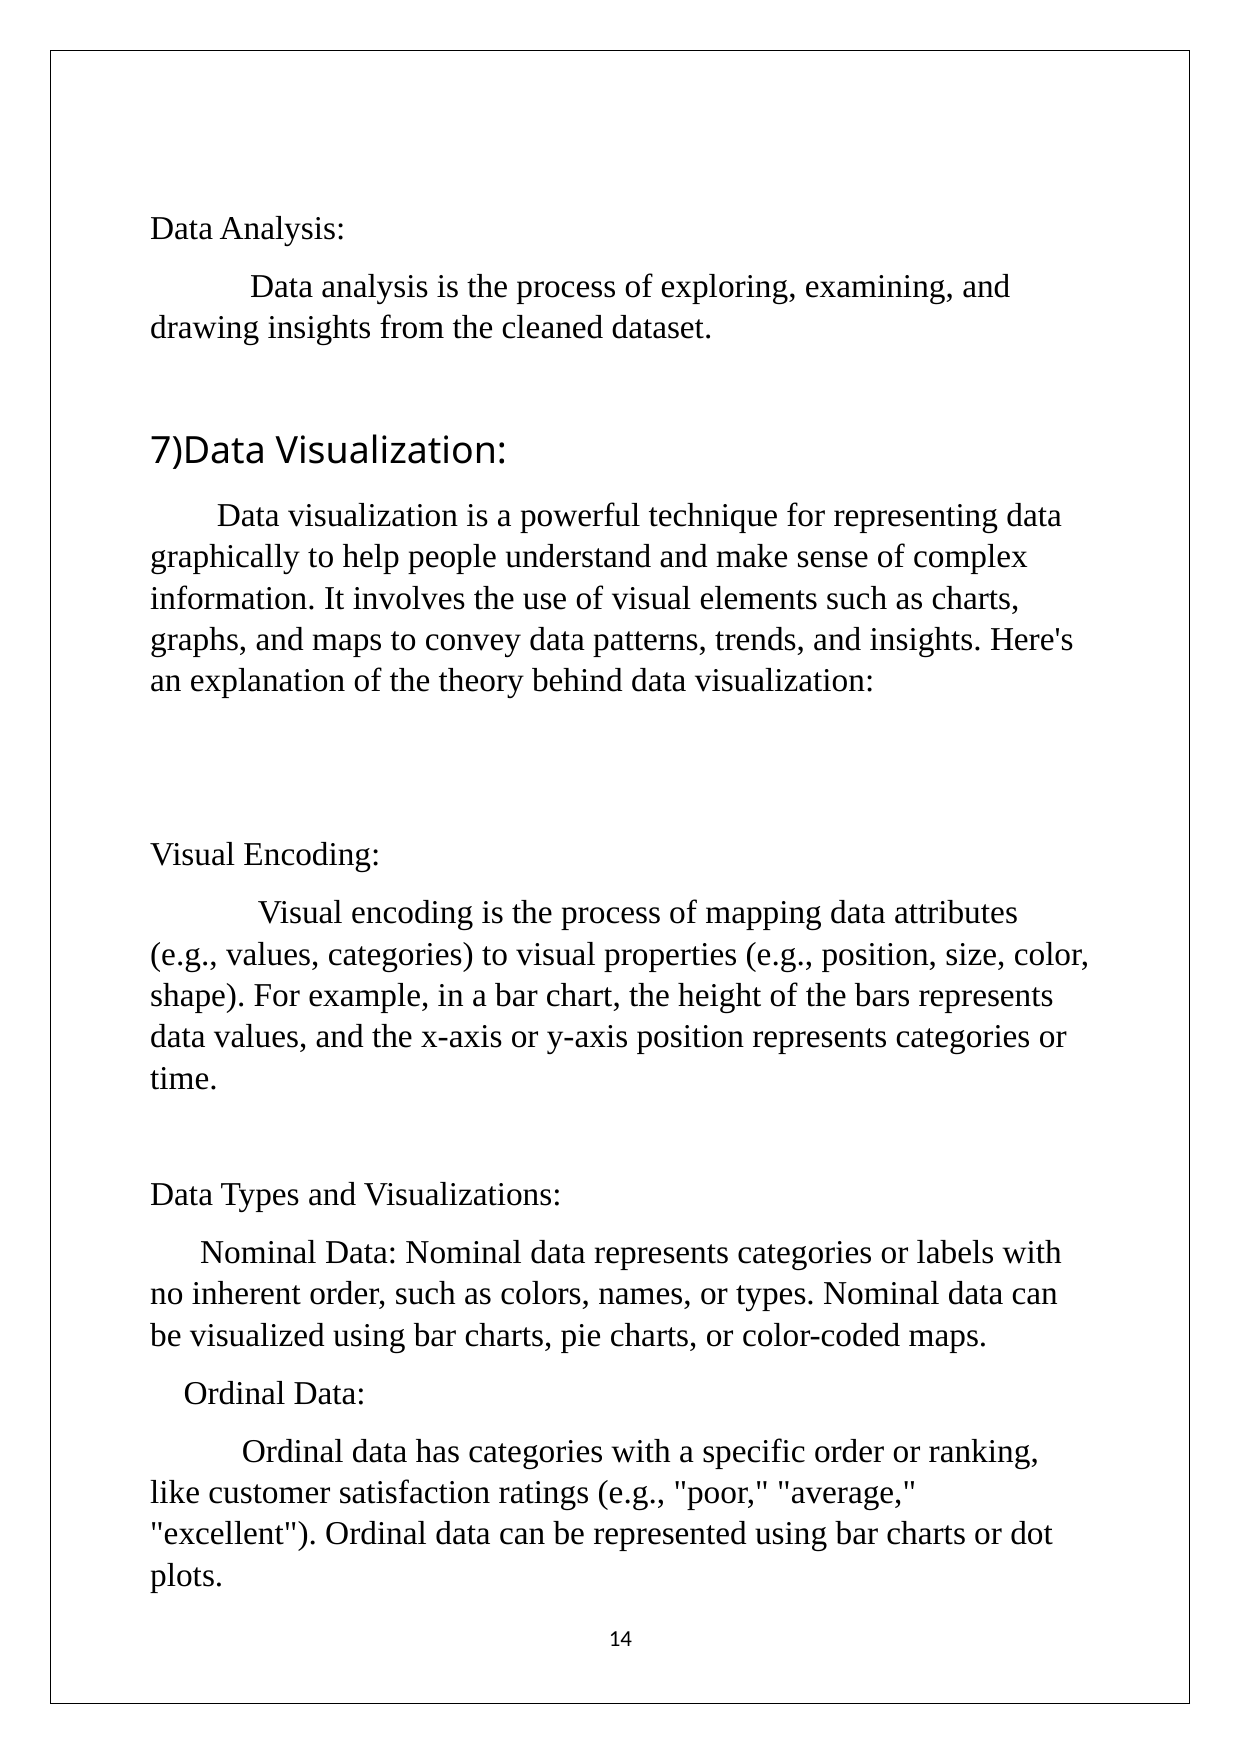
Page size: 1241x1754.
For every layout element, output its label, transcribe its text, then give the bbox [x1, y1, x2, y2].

text Visual Encoding: [150, 835, 1090, 873]
text Visual encoding is the process of mapping data attributes (e.g., values, categories) to visual properties (e.g., position, size, color, shape). For example, in a bar chart, the height of the bars represents data values, and the x-axis or y-axis position represents categories or time. [150, 893, 1090, 1096]
text 7)Data Visualization: [150, 423, 1090, 474]
text Data analysis is the process of exploring, examining, and drawing insights from the cleaned dataset. [150, 266, 1090, 346]
text Data Analysis: [150, 208, 1090, 246]
text Data visualization is a powerful technique for representing data graphically to help people understand and make sense of complex information. It involves the use of visual elements such as charts, graphs, and maps to convey data patterns, trends, and insights. Here's an explanation of the theory behind data visualization: [150, 495, 1090, 699]
text Ordinal Data: [150, 1373, 1090, 1411]
text Data Types and Visualizations: [150, 1174, 1090, 1212]
text Ordinal data has categories with a specific order or ranking, like customer satisfaction ratings (e.g., "poor," "average," "excellent"). Ordinal data can be represented using bar charts or dot plots. [150, 1431, 1090, 1593]
text Nominal Data: Nominal data represents categories or labels with no inherent order, such as colors, names, or types. Nominal data can be visualized using bar charts, pie charts, or color-coded maps. [150, 1232, 1090, 1353]
